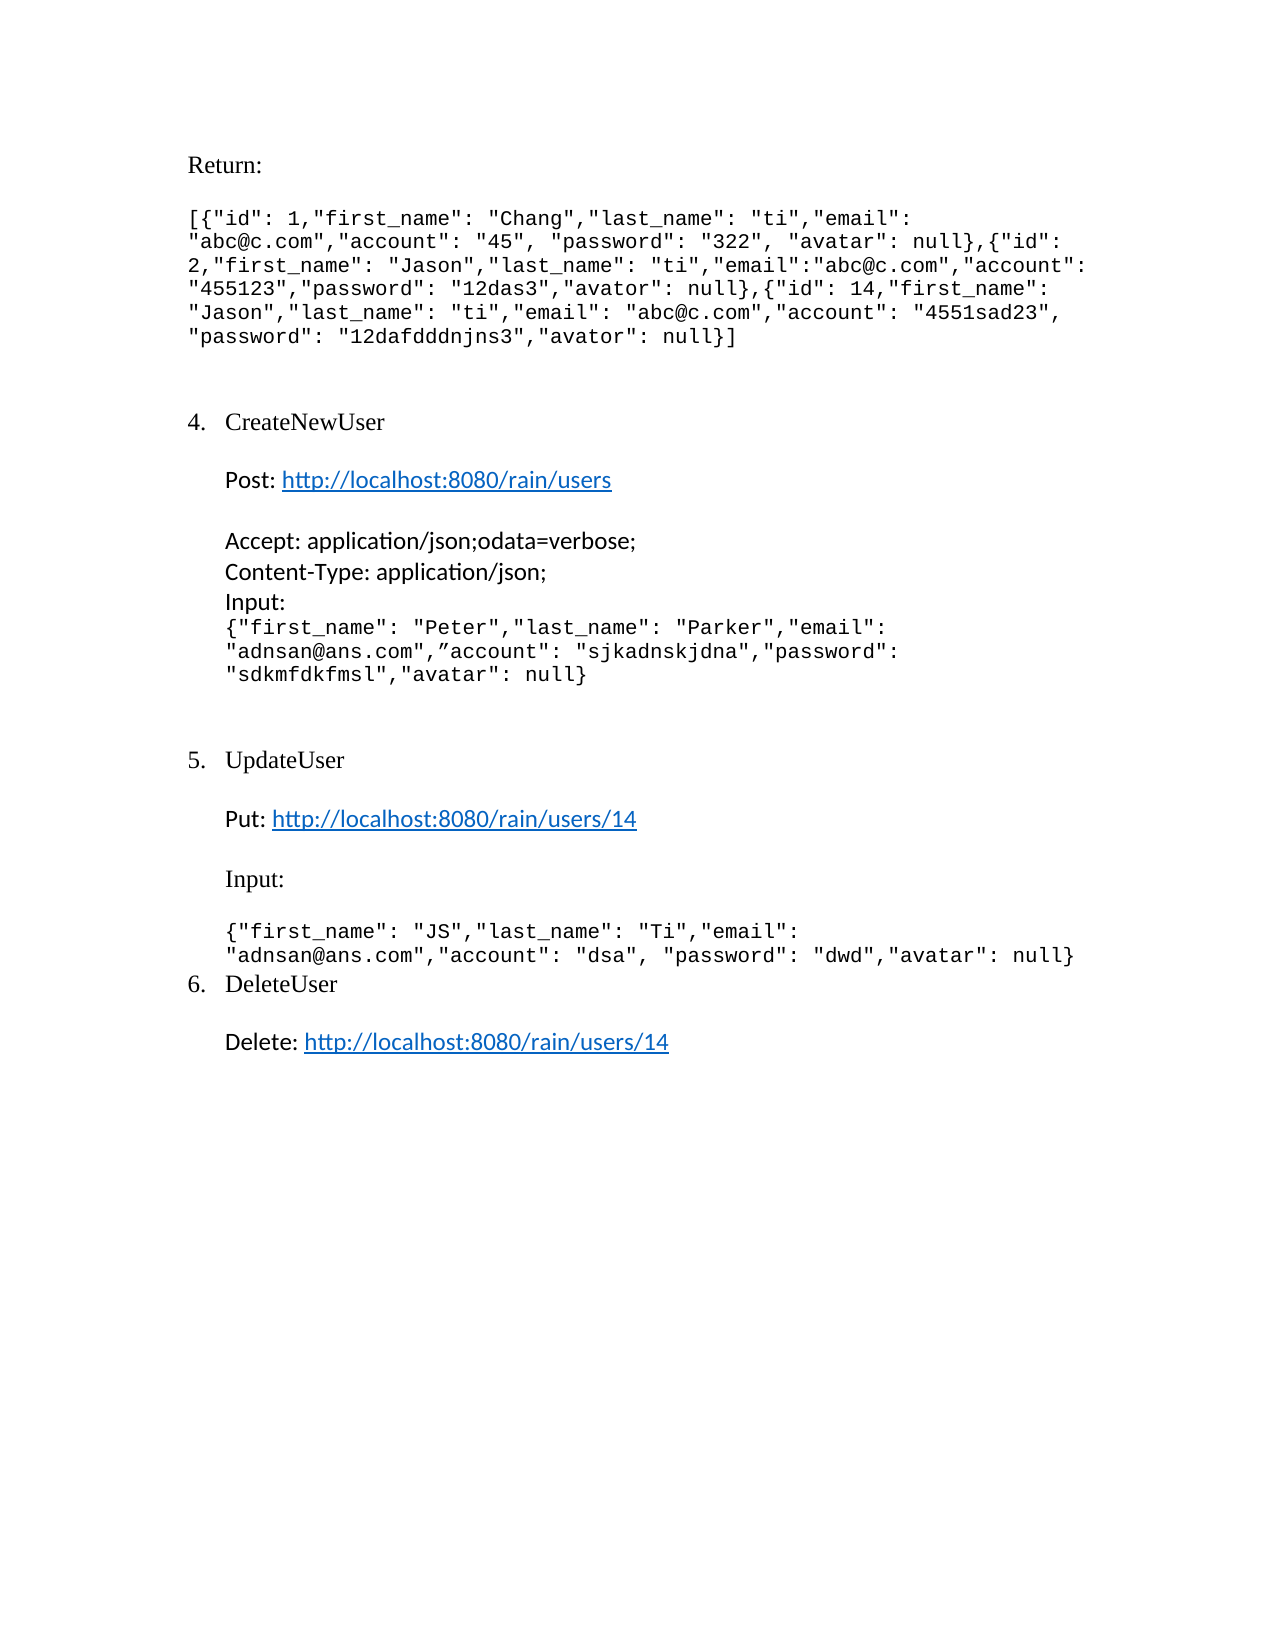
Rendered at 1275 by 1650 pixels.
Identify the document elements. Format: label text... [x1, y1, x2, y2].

text Return: [187, 150, 1125, 179]
list Content-Type: application/json; [225, 556, 1125, 586]
list Accept: application/json;odata=verbose; [225, 525, 1125, 556]
list {"first_name": "JS","last_name": "Ti","email": "adnsan@ans.com","account": "dsa", "password": "dwd","avatar": null} [225, 921, 1125, 969]
list UpdateUser [187, 745, 1125, 774]
list Input: [225, 586, 1125, 617]
list Delete: http://localhost:8080/rain/users/14 [225, 1026, 1125, 1057]
text [{"id": 1,"first_name": "Chang","last_name": "ti","email": "abc@c.com","account": "45", "password": "322", "avatar": null},{"id": 2,"first_name": "Jason","last_name": "ti","email":"abc@c.com","account": "455123","password": "12das3","avator": null},{"id": 14,"first_name": "Jason","last_name": "ti","email": "abc@c.com","account": "4551sad23", "password": "12dafdddnjns3","avator": null}] [187, 207, 1125, 349]
text Post: http://localhost:8080/rain/users [150, 464, 1125, 495]
list {"first_name": "Peter","last_name": "Parker","email": "adnsan@ans.com",”account": "sjkadnskjdna","password": "sdkmfdkfmsl","avatar": null} [225, 617, 1125, 688]
list CreateNewUser [187, 407, 1125, 436]
list DeleteUser [187, 969, 1125, 997]
list Put: http://localhost:8080/rain/users/14 [225, 803, 1125, 833]
list Input: [225, 864, 1125, 893]
